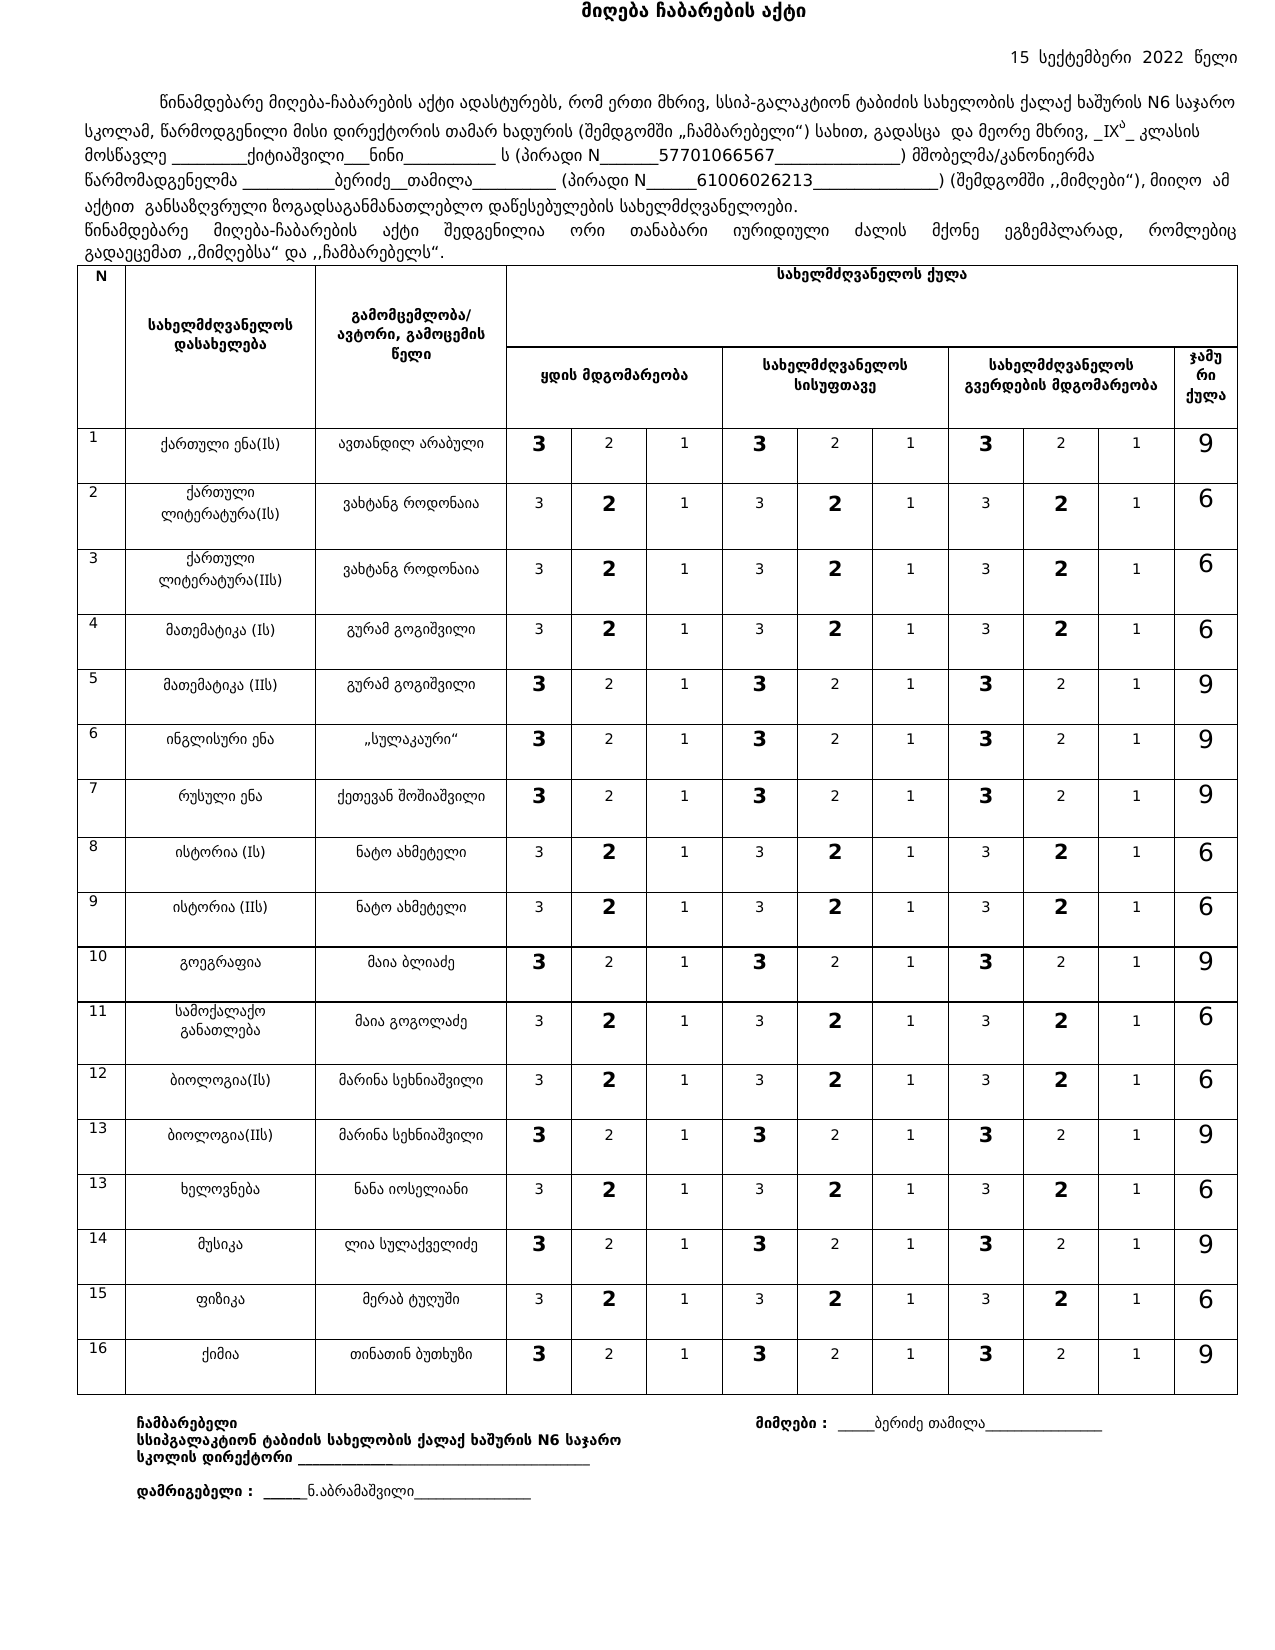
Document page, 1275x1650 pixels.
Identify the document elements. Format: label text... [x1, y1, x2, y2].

table_cell 2 [1024, 1065, 1098, 1119]
table_cell 12 [78, 1065, 125, 1119]
table_cell 1 [647, 1285, 722, 1339]
table_header გამომცემლობა/ ავტორი, გამოცემის წელი [316, 266, 506, 428]
table_cell 1 [647, 1003, 722, 1064]
table_cell 6 [1175, 838, 1237, 892]
table_cell 3 [723, 1065, 797, 1119]
table_cell სამოქალაქო განათლება [126, 1003, 315, 1064]
table_cell 3 [507, 1285, 571, 1339]
table_cell 1 [873, 1340, 948, 1394]
table_cell 2 [572, 615, 646, 669]
table_cell 1 [873, 1230, 948, 1284]
table_cell 1 [873, 725, 948, 779]
table_cell 1 [873, 893, 948, 946]
table_cell 2 [1024, 893, 1098, 946]
table_header სახელმძღვანელოს ქულა [507, 266, 1237, 346]
table_cell 2 [798, 893, 872, 946]
table_cell 6 [1175, 893, 1237, 946]
table_cell ნატო ახმეტელი [316, 893, 506, 946]
table_cell 2 [1024, 550, 1098, 614]
table_cell 1 [1099, 1285, 1174, 1339]
table_cell 6 [1175, 484, 1237, 548]
table_cell 1 [1099, 670, 1174, 724]
table_cell 3 [723, 550, 797, 614]
table_cell 3 [507, 1230, 571, 1284]
table_cell 9 [78, 893, 125, 946]
table_cell 3 [949, 838, 1023, 892]
table_cell 2 [572, 550, 646, 614]
table_header სახელმძღვანელოს დასახელება [126, 266, 315, 428]
table_cell ნატო ახმეტელი [316, 838, 506, 892]
table_cell 3 [949, 484, 1023, 548]
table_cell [125, 1395, 633, 1499]
table_cell 2 [798, 550, 872, 614]
table_cell ნანა იოსელიანი [316, 1175, 506, 1229]
table_cell მაია გოგოლაძე [316, 1003, 506, 1064]
table_cell 1 [647, 484, 722, 548]
text წინამდებარე მიღება-ჩაბარების აქტი ადასტურებს, რომ ერთი მხრივ, სსიპ-გალაკტიონ ტაბიძის სახელობის ქალაქ ხაშურის N6 საჯარო სკოლამ, წარმოდგენილი მისი დირექტორის თამარ ხადურის (შემდგომში „ჩამბარებელი“) სახით, გადასცა და მეორე მხრივ, _IXა_ კლასის მოსწავლე _________ქიტიაშვილი___ნინი___________ ს (პირადი N_______57701066567_______________) მშობელმა/კანონიერმა წარმომადგენელმა ___________ბერიძე__თამილა__________ (პირადი N______61006026213_______________) (შემდგომში ,,მიმღები“), მიიღო ამ აქტით განსაზღვრული ზოგადსაგანმანათლებლო დაწესებულების სახელმძღვანელოები. [84, 93, 1237, 217]
table_cell 3 [949, 780, 1023, 837]
table_cell 1 [873, 1065, 948, 1119]
table_cell 1 [1099, 725, 1174, 779]
table_cell 1 [873, 670, 948, 724]
table_cell 1 [1099, 1120, 1174, 1174]
table_cell 1 [873, 550, 948, 614]
table_cell 2 [572, 1175, 646, 1229]
table_cell 3 [507, 1175, 571, 1229]
table_cell 2 [798, 948, 872, 1001]
table_cell 2 [798, 1120, 872, 1174]
table_cell 2 [1024, 838, 1098, 892]
table_cell 1 [647, 1120, 722, 1174]
table_cell 1 [647, 725, 722, 779]
table_cell 9 [1175, 725, 1237, 779]
table_cell 3 [507, 893, 571, 946]
table_cell 2 [1024, 1175, 1098, 1229]
table_cell 3 [507, 838, 571, 892]
table_cell მათემატიკა (IIს) [126, 670, 315, 724]
table_cell 1 [1099, 429, 1174, 483]
table_cell 2 [1024, 1340, 1098, 1394]
table_cell გურამ გოგიშვილი [316, 670, 506, 724]
table_cell 2 [572, 725, 646, 779]
table_cell ვახტანგ როდონაია [316, 484, 506, 548]
table_cell 2 [572, 1230, 646, 1284]
table_cell 9 [1175, 670, 1237, 724]
table_cell 3 [949, 1065, 1023, 1119]
table_cell ბიოლოგია(IIს) [126, 1120, 315, 1174]
table_cell 2 [572, 1065, 646, 1119]
table_cell 1 [1099, 615, 1174, 669]
table_cell 2 [1024, 1230, 1098, 1284]
table_cell 2 [798, 725, 872, 779]
table_cell 3 [507, 725, 571, 779]
table_cell 3 [723, 1175, 797, 1229]
table_cell ქიმია [126, 1340, 315, 1394]
table_cell 2 [1024, 429, 1098, 483]
table_cell 3 [723, 670, 797, 724]
table_cell 3 [507, 670, 571, 724]
table_header N [78, 266, 125, 428]
table_cell 1 [873, 484, 948, 548]
table_cell 8 [78, 838, 125, 892]
table_cell 3 [723, 1340, 797, 1394]
table_cell 6 [1175, 1003, 1237, 1064]
table_cell 9 [1175, 429, 1237, 483]
table_cell 1 [647, 429, 722, 483]
table_cell ბიოლოგია(Iს) [126, 1065, 315, 1119]
table_cell 5 [78, 670, 125, 724]
table_cell 2 [1024, 948, 1098, 1001]
table_cell 3 [723, 1120, 797, 1174]
table_cell გოეგრაფია [126, 948, 315, 1001]
table_cell 1 [873, 1285, 948, 1339]
table_cell 16 [78, 1340, 125, 1394]
table_cell 3 [507, 615, 571, 669]
table_cell 1 [1099, 1340, 1174, 1394]
table_cell 1 [647, 1065, 722, 1119]
text მიღება ჩაბარების აქტი [150, 0, 1237, 22]
table_cell 2 [1024, 484, 1098, 548]
table_cell ქეთევან შოშიაშვილი [316, 780, 506, 837]
table_cell 3 [78, 550, 125, 614]
table_cell 1 [1099, 484, 1174, 548]
table_cell 2 [1024, 670, 1098, 724]
table_cell 1 [1099, 780, 1174, 837]
table_cell ლია სულაქველიძე [316, 1230, 506, 1284]
table_cell 9 [1175, 948, 1237, 1001]
table_cell ფიზიკა [126, 1285, 315, 1339]
table_cell 2 [572, 1285, 646, 1339]
table_cell 3 [507, 484, 571, 548]
table_cell თინათინ ბუთხუზი [316, 1340, 506, 1394]
table_cell მაია ბლიაძე [316, 948, 506, 1001]
table_cell 9 [1175, 780, 1237, 837]
table_cell 2 [1024, 780, 1098, 837]
table_cell 1 [78, 429, 125, 483]
table_cell 3 [949, 948, 1023, 1001]
table_cell 1 [873, 1120, 948, 1174]
table_cell 3 [723, 893, 797, 946]
table_cell 1 [873, 1003, 948, 1064]
table_cell 6 [78, 725, 125, 779]
table_cell ქართული ლიტერატურა(IIს) [126, 550, 315, 614]
table_cell 2 [1024, 615, 1098, 669]
table_cell 3 [949, 1340, 1023, 1394]
table_cell 4 [78, 615, 125, 669]
table_cell 2 [798, 1003, 872, 1064]
table_cell მერაბ ტუღუში [316, 1285, 506, 1339]
table_cell 2 [798, 670, 872, 724]
table_cell მათემატიკა (Iს) [126, 615, 315, 669]
table_cell 3 [723, 1285, 797, 1339]
table_cell 3 [723, 1003, 797, 1064]
table_cell 1 [647, 948, 722, 1001]
table_cell 2 [78, 484, 125, 548]
table_cell ისტორია (Iს) [126, 838, 315, 892]
table_cell ქართული ენა(Iს) [126, 429, 315, 483]
table_cell 3 [949, 615, 1023, 669]
table_cell სახელმძღვანელოს გვერდების მდგომარეობა [949, 348, 1174, 428]
table_cell ყდის მდგომარეობა [507, 348, 722, 428]
table_cell 1 [873, 1175, 948, 1229]
table_cell 2 [798, 1175, 872, 1229]
table_cell ავთანდილ არაბული [316, 429, 506, 483]
table_cell 13 [78, 1120, 125, 1174]
table_cell 1 [647, 1340, 722, 1394]
table_cell 2 [798, 484, 872, 548]
table_cell 1 [647, 550, 722, 614]
table_cell ისტორია (IIს) [126, 893, 315, 946]
table_cell 6 [1175, 1065, 1237, 1119]
table_cell 3 [507, 550, 571, 614]
table_cell 2 [798, 838, 872, 892]
table_cell 2 [572, 670, 646, 724]
table_cell 1 [873, 948, 948, 1001]
table_cell 2 [572, 1003, 646, 1064]
table_cell 1 [1099, 1065, 1174, 1119]
table_cell 3 [507, 948, 571, 1001]
table_cell 2 [1024, 1285, 1098, 1339]
table_cell 3 [949, 550, 1023, 614]
table_cell 3 [507, 429, 571, 483]
table_cell 2 [572, 1120, 646, 1174]
table_cell 3 [507, 1340, 571, 1394]
table_cell 2 [572, 484, 646, 548]
table_cell 3 [949, 1120, 1023, 1174]
table_cell 3 [507, 1065, 571, 1119]
table_cell 1 [873, 780, 948, 837]
table_cell 6 [1175, 550, 1237, 614]
table_cell სახელმძღვანელოს სისუფთავე [723, 348, 948, 428]
table_cell 2 [1024, 1003, 1098, 1064]
table_cell 10 [78, 948, 125, 1001]
table_cell 1 [647, 670, 722, 724]
table_cell 1 [1099, 1003, 1174, 1064]
table_cell 3 [949, 429, 1023, 483]
table_cell 3 [723, 1230, 797, 1284]
table_cell 9 [1175, 1120, 1237, 1174]
table_cell 2 [572, 1340, 646, 1394]
table_cell 3 [949, 1003, 1023, 1064]
table_cell 1 [1099, 838, 1174, 892]
table_cell ხელოვნება [126, 1175, 315, 1229]
table_cell 6 [1175, 1175, 1237, 1229]
table_cell 2 [1024, 1120, 1098, 1174]
table_cell 1 [1099, 550, 1174, 614]
table_cell 1 [1099, 1175, 1174, 1229]
table_cell 3 [949, 893, 1023, 946]
table_cell 3 [949, 1285, 1023, 1339]
table_cell 3 [723, 838, 797, 892]
table_cell 2 [798, 1285, 872, 1339]
table_cell 1 [647, 893, 722, 946]
table_cell 14 [78, 1230, 125, 1284]
table_cell 2 [798, 615, 872, 669]
table_cell მარინა სეხნიაშვილი [316, 1120, 506, 1174]
table_cell 1 [647, 1175, 722, 1229]
table_cell 3 [949, 725, 1023, 779]
table_cell „სულაკაური“ [316, 725, 506, 779]
table_cell 2 [572, 780, 646, 837]
table_cell 2 [798, 1065, 872, 1119]
table_cell 2 [798, 1340, 872, 1394]
table_cell 1 [1099, 893, 1174, 946]
table_cell 9 [1175, 1230, 1237, 1284]
table_cell 1 [647, 838, 722, 892]
table_cell 3 [507, 1120, 571, 1174]
table_cell მარინა სეხნიაშვილი [316, 1065, 506, 1119]
table_cell ჯამური ქულა [1175, 348, 1237, 428]
table_cell 1 [1099, 1230, 1174, 1284]
table_cell 1 [647, 780, 722, 837]
table_cell 2 [798, 1230, 872, 1284]
table_cell ვახტანგ როდონაია [316, 550, 506, 614]
table_cell გურამ გოგიშვილი [316, 615, 506, 669]
table_cell 2 [572, 948, 646, 1001]
table_cell 9 [1175, 1340, 1237, 1394]
table_cell 1 [873, 838, 948, 892]
table_cell 2 [572, 893, 646, 946]
table_cell 1 [1099, 948, 1174, 1001]
table_cell 3 [949, 1230, 1023, 1284]
table_cell 3 [507, 1003, 571, 1064]
table_cell 2 [572, 838, 646, 892]
table_cell 3 [723, 484, 797, 548]
table_cell ქართული ლიტერატურა(Iს) [126, 484, 315, 548]
table_cell 1 [647, 615, 722, 669]
table_cell 1 [873, 615, 948, 669]
table_cell 2 [1024, 725, 1098, 779]
table_cell 6 [1175, 1285, 1237, 1339]
table_cell 3 [723, 725, 797, 779]
table_cell 15 [78, 1285, 125, 1339]
table_cell 3 [723, 615, 797, 669]
table_cell 1 [647, 1230, 722, 1284]
table_cell 3 [949, 670, 1023, 724]
table_cell 13 [78, 1175, 125, 1229]
table_cell 3 [507, 780, 571, 837]
text წინამდებარე მიღება-ჩაბარების აქტი შედგენილია ორი თანაბარი იურიდიული ძალის მქონე ეგზემპლარად, რომლებიც გადაეცემათ ,,მიმღებსა“ და ,,ჩამბარებელს“. [84, 220, 1237, 262]
table_cell 6 [1175, 615, 1237, 669]
table_cell 3 [949, 1175, 1023, 1229]
table_cell 3 [723, 429, 797, 483]
table_cell მუსიკა [126, 1230, 315, 1284]
table_cell ინგლისური ენა [126, 725, 315, 779]
table_cell 11 [78, 1003, 125, 1064]
table_cell 3 [723, 780, 797, 837]
table_cell 2 [572, 429, 646, 483]
table_cell 3 [723, 948, 797, 1001]
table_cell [633, 1395, 1165, 1499]
table_cell 7 [78, 780, 125, 837]
table_cell რუსული ენა [126, 780, 315, 837]
text 15 სექტემბერი 2022 წელი [150, 46, 1237, 69]
table_cell 1 [873, 429, 948, 483]
table_cell 2 [798, 780, 872, 837]
table_cell 2 [798, 429, 872, 483]
